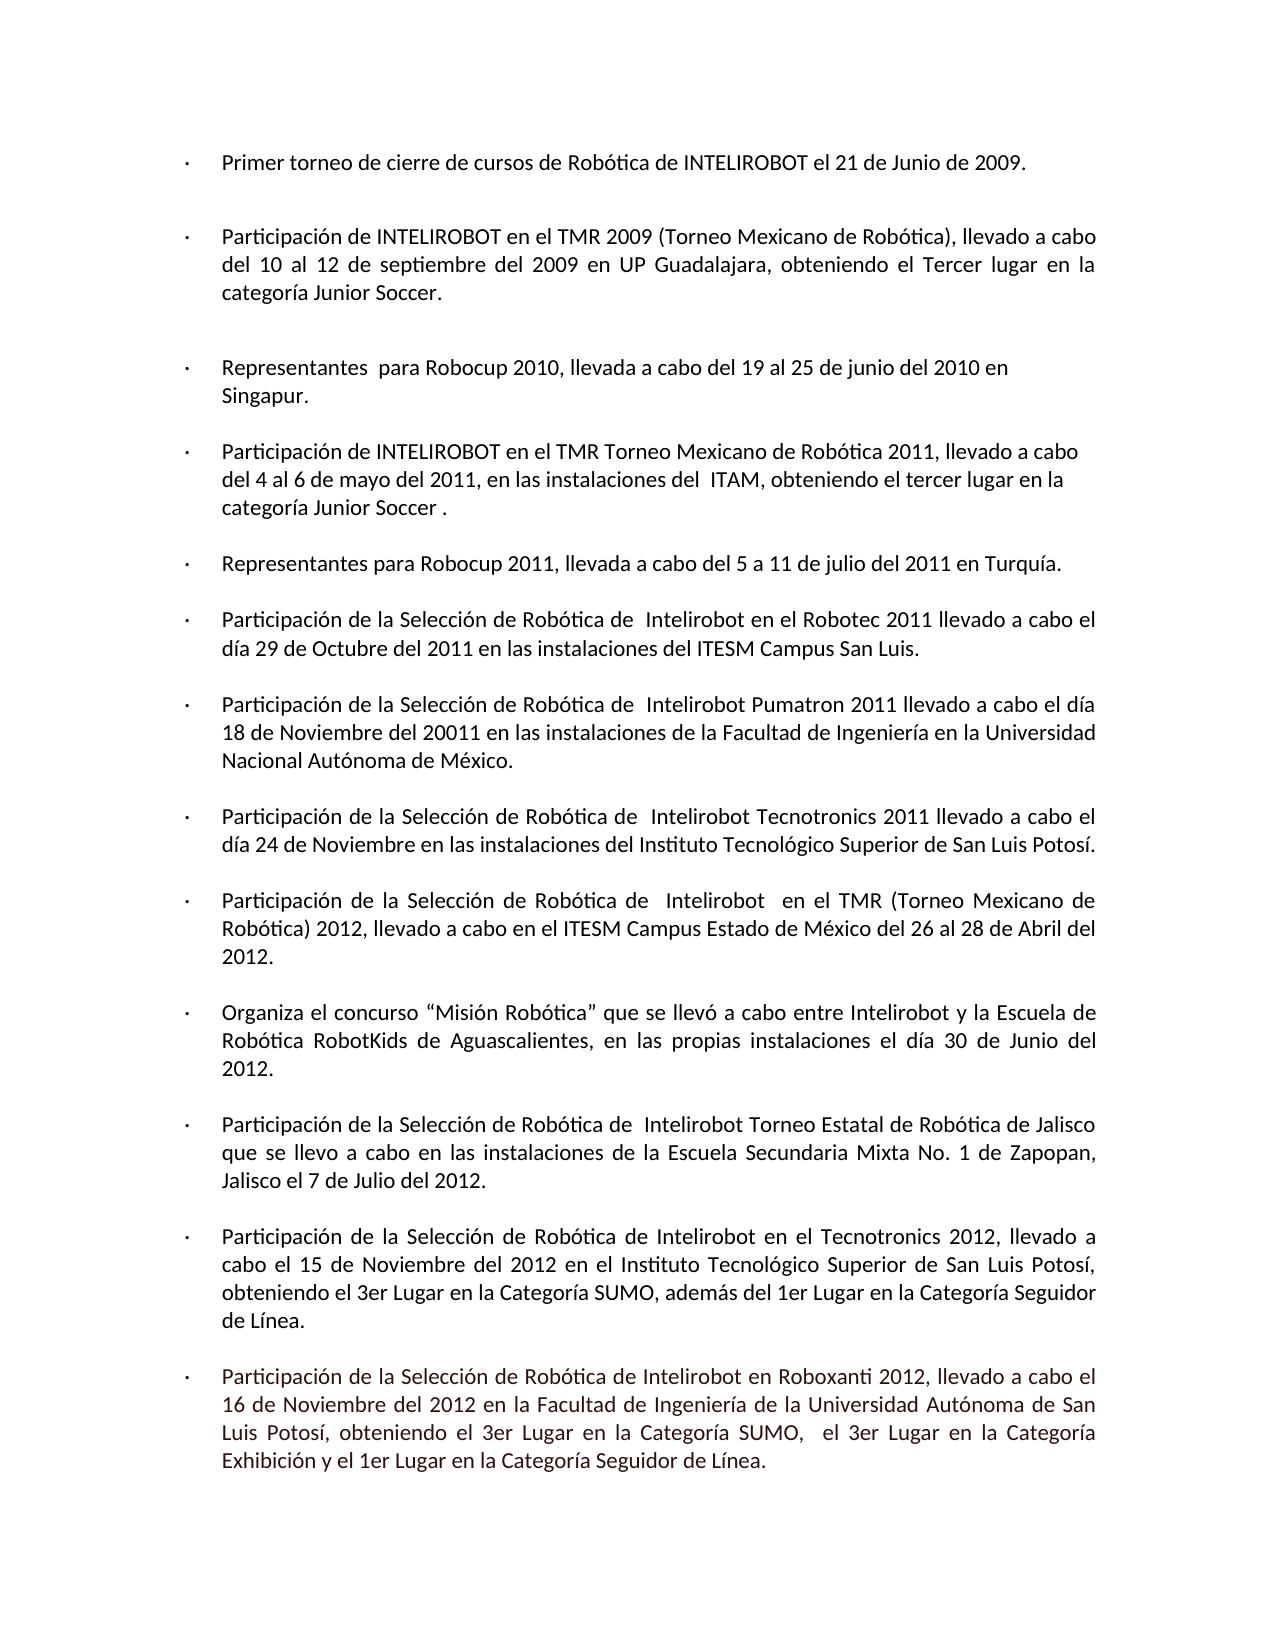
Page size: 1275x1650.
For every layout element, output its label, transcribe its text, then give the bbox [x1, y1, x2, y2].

list Participación de la Selección de Robótica de Intelirobot Torneo Estatal de Robótica de Jalisco que se llevo a cabo en las instalaciones de la Escuela Secundaria Mixta No. 1 de Zapopan, Jalisco el 7 de Julio del 2012. [184, 1110, 1098, 1194]
list Representantes para Robocup 2010, llevada a cabo del 19 al 25 de junio del 2010 en Singapur. [184, 353, 1098, 409]
list Participación de la Selección de Robótica de Intelirobot en el Robotec 2011 llevado a cabo el día 29 de Octubre del 2011 en las instalaciones del ITESM Campus San Luis. [184, 606, 1098, 662]
list Participación de la Selección de Robótica de Intelirobot Pumatron 2011 llevado a cabo el día 18 de Noviembre del 20011 en las instalaciones de la Facultad de Ingeniería en la Universidad Nacional Autónoma de México. [184, 690, 1098, 774]
list Participación de INTELIROBOT en el TMR Torneo Mexicano de Robótica 2011, llevado a cabo del 4 al 6 de mayo del 2011, en las instalaciones del ITAM, obteniendo el tercer lugar en la categoría Junior Soccer . [184, 437, 1098, 522]
list Participación de INTELIROBOT en el TMR 2009 (Torneo Mexicano de Robótica), llevado a cabo del 10 al 12 de septiembre del 2009 en UP Guadalajara, obteniendo el Tercer lugar en la categoría Junior Soccer. [184, 222, 1098, 307]
list Participación de la Selección de Robótica de Intelirobot en Roboxanti 2012, llevado a cabo el 16 de Noviembre del 2012 en la Facultad de Ingeniería de la Universidad Autónoma de San Luis Potosí, obteniendo el 3er Lugar en la Categoría SUMO, el 3er Lugar en la Categoría Exhibición y el 1er Lugar en la Categoría Seguidor de Línea. [184, 1362, 1098, 1474]
list Participación de la Selección de Robótica de Intelirobot en el Tecnotronics 2012, llevado a cabo el 15 de Noviembre del 2012 en el Instituto Tecnológico Superior de San Luis Potosí, obteniendo el 3er Lugar en la Categoría SUMO, además del 1er Lugar en la Categoría Seguidor de Línea. [184, 1222, 1098, 1334]
list Participación de la Selección de Robótica de Intelirobot en el TMR (Torneo Mexicano de Robótica) 2012, llevado a cabo en el ITESM Campus Estado de México del 26 al 28 de Abril del 2012. [184, 886, 1098, 970]
list Participación de la Selección de Robótica de Intelirobot Tecnotronics 2011 llevado a cabo el día 24 de Noviembre en las instalaciones del Instituto Tecnológico Superior de San Luis Potosí. [184, 802, 1098, 858]
list Primer torneo de cierre de cursos de Robótica de INTELIROBOT el 21 de Junio de 2009. [184, 148, 1098, 176]
list Representantes para Robocup 2011, llevada a cabo del 5 a 11 de julio del 2011 en Turquía. [184, 549, 1098, 578]
list Organiza el concurso “Misión Robótica” que se llevó a cabo entre Intelirobot y la Escuela de Robótica RobotKids de Aguascalientes, en las propias instalaciones el día 30 de Junio del 2012. [184, 998, 1098, 1082]
